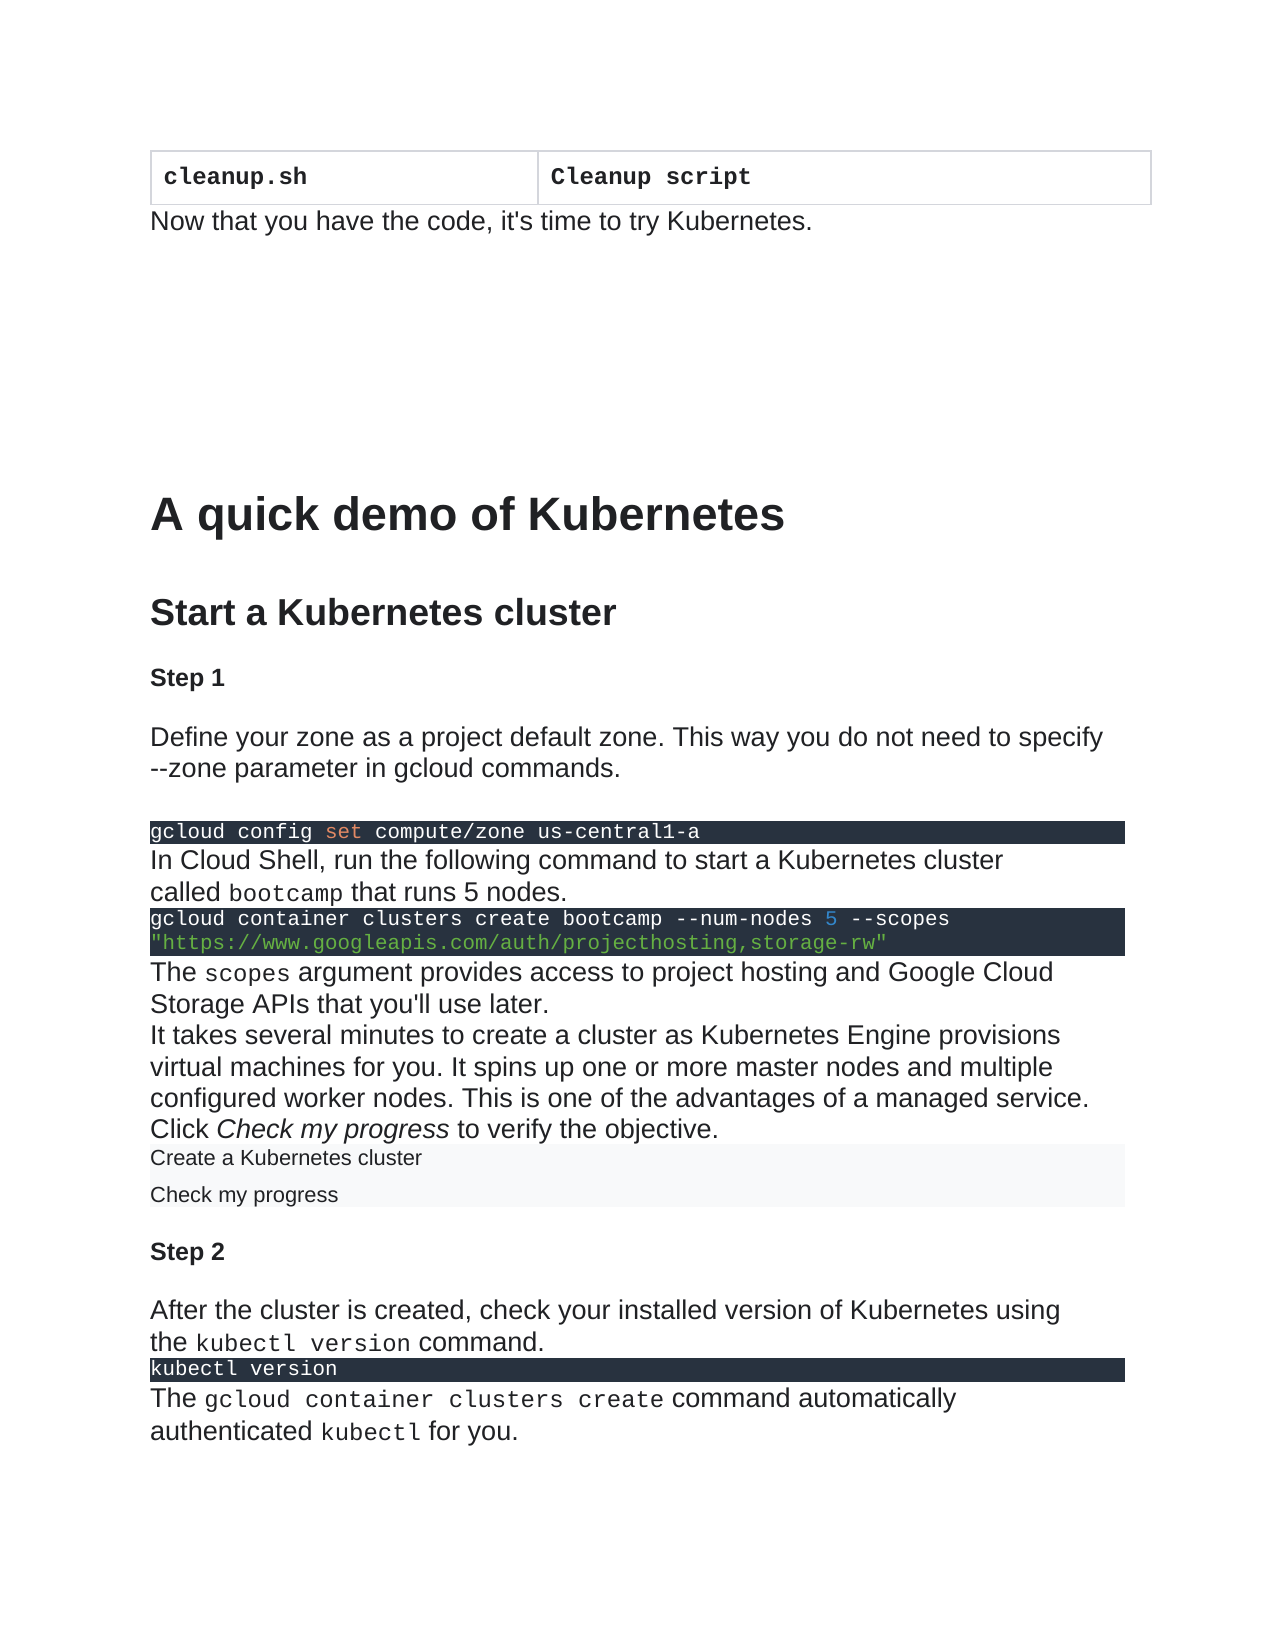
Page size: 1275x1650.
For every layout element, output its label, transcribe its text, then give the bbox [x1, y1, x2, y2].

table_cell Cleanup script [539, 152, 1150, 204]
text gcloud config set compute/zone us-central1-a [700, 821, 1125, 844]
table_cell cleanup.sh [152, 152, 537, 204]
text gcloud container clusters create bootcamp --num-nodes 5 --scopes "https://www.googleapis.com/auth/projecthosting,storage-rw" [887, 908, 1125, 956]
text Click Check my progress to verify the objective. [150, 1113, 1125, 1144]
text Create a Kubernetes cluster [150, 1144, 1125, 1169]
text The gcloud container clusters create command automatically authenticated kubectl for you. [150, 1382, 1125, 1447]
text After the cluster is created, check your installed version of Kubernetes using the kubectl version command. [150, 1294, 1125, 1358]
text Define your zone as a project default zone. This way you do not need to specify --zone parameter in gcloud commands. [150, 721, 1125, 783]
text Step 1 [150, 663, 1125, 692]
text kubectl version [337, 1358, 1125, 1382]
text In Cloud Shell, run the following command to start a Kubernetes cluster called bootcamp that runs 5 nodes. [150, 844, 1125, 908]
text Now that you have the code, it's time to try Kubernetes. [150, 205, 1125, 237]
text Check my progress [150, 1182, 1125, 1207]
text Start a Kubernetes cluster [150, 591, 1125, 634]
text Step 2 [150, 1236, 1125, 1265]
text A quick demo of Kubernetes [150, 487, 1125, 541]
text The scopes argument provides access to project hosting and Google Cloud Storage APIs that you'll use later. [150, 956, 1125, 1019]
text It takes several minutes to create a cluster as Kubernetes Engine provisions virtual machines for you. It spins up one or more master nodes and multiple configured worker nodes. This is one of the advantages of a managed service. [150, 1019, 1125, 1113]
